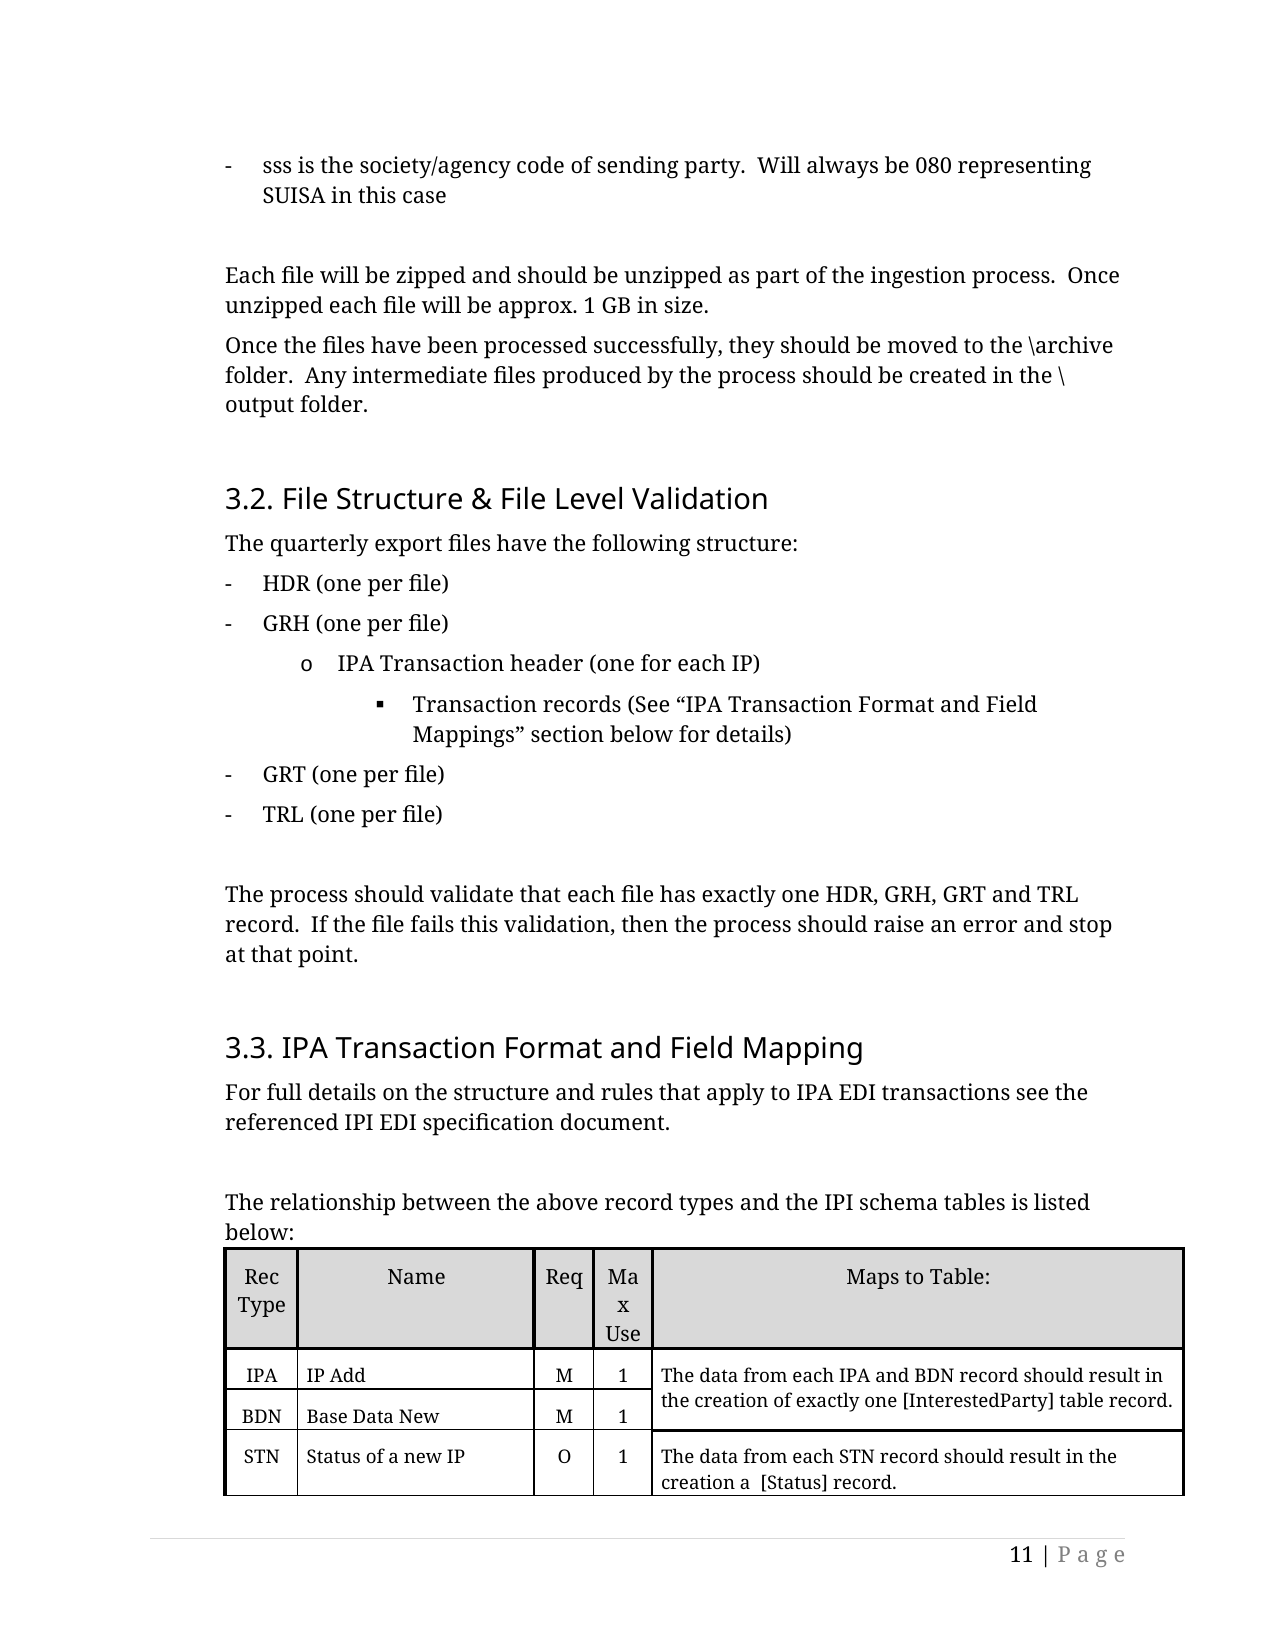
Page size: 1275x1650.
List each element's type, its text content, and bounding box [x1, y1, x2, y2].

table_header Maps to Table: [654, 1250, 1182, 1347]
text The relationship between the above record types and the IPI schema tables is listed below: [225, 1187, 1125, 1247]
table_cell IP Add [298, 1350, 533, 1388]
table_cell Base Data New [298, 1390, 533, 1428]
table_cell 1 [594, 1350, 651, 1388]
table_cell O [535, 1430, 593, 1494]
table_cell BDN [227, 1390, 297, 1428]
list sss is the society/agency code of sending party. Will always be 080 representing SUISA in this case [225, 150, 1125, 209]
list GRT (one per file) [225, 759, 1125, 788]
table_header Req [536, 1250, 592, 1347]
text The quarterly export files have the following structure: [225, 528, 1125, 558]
list Transaction records (See “IPA Transaction Format and Field Mappings” section below for details) [375, 689, 1125, 748]
table_cell The data from each STN record should result in the creation a [Status] record. [653, 1432, 1182, 1494]
table_cell M [535, 1350, 593, 1388]
table_cell The data from each IPA and BDN record should result in the creation of exactly one [InterestedParty] table record. [653, 1350, 1182, 1428]
subtitle IPA Transaction Format and Field Mapping [225, 1027, 1125, 1067]
table_cell STN [227, 1430, 297, 1494]
subtitle File Structure & File Level Validation [225, 478, 1125, 518]
table_header Rec Type [227, 1250, 296, 1347]
text Each file will be zipped and should be unzipped as part of the ingestion process. Once unzipped each file will be approx. 1 GB in size. [225, 260, 1125, 319]
text Once the files have been processed successfully, they should be moved to the \archive folder. Any intermediate files produced by the process should be created in the \output folder. [225, 330, 1125, 419]
table_cell 1 [594, 1390, 651, 1428]
list HDR (one per file) [225, 568, 1125, 598]
table_cell IPA [227, 1350, 297, 1388]
table_cell Status of a new IP [298, 1430, 533, 1494]
table_cell 1 [594, 1430, 651, 1494]
table_header Max Use [595, 1250, 651, 1347]
table_header Name [299, 1250, 532, 1347]
list IPA Transaction header (one for each IP) [300, 648, 1125, 678]
text For full details on the structure and rules that apply to IPA EDI transactions see the referenced IPI EDI specification document. [225, 1077, 1125, 1137]
list GRH (one per file) [225, 608, 1125, 638]
text The process should validate that each file has exactly one HDR, GRH, GRT and TRL record. If the file fails this validation, then the process should raise an error and stop at that point. [225, 879, 1125, 968]
list TRL (one per file) [225, 799, 1125, 828]
table_cell M [535, 1390, 593, 1428]
